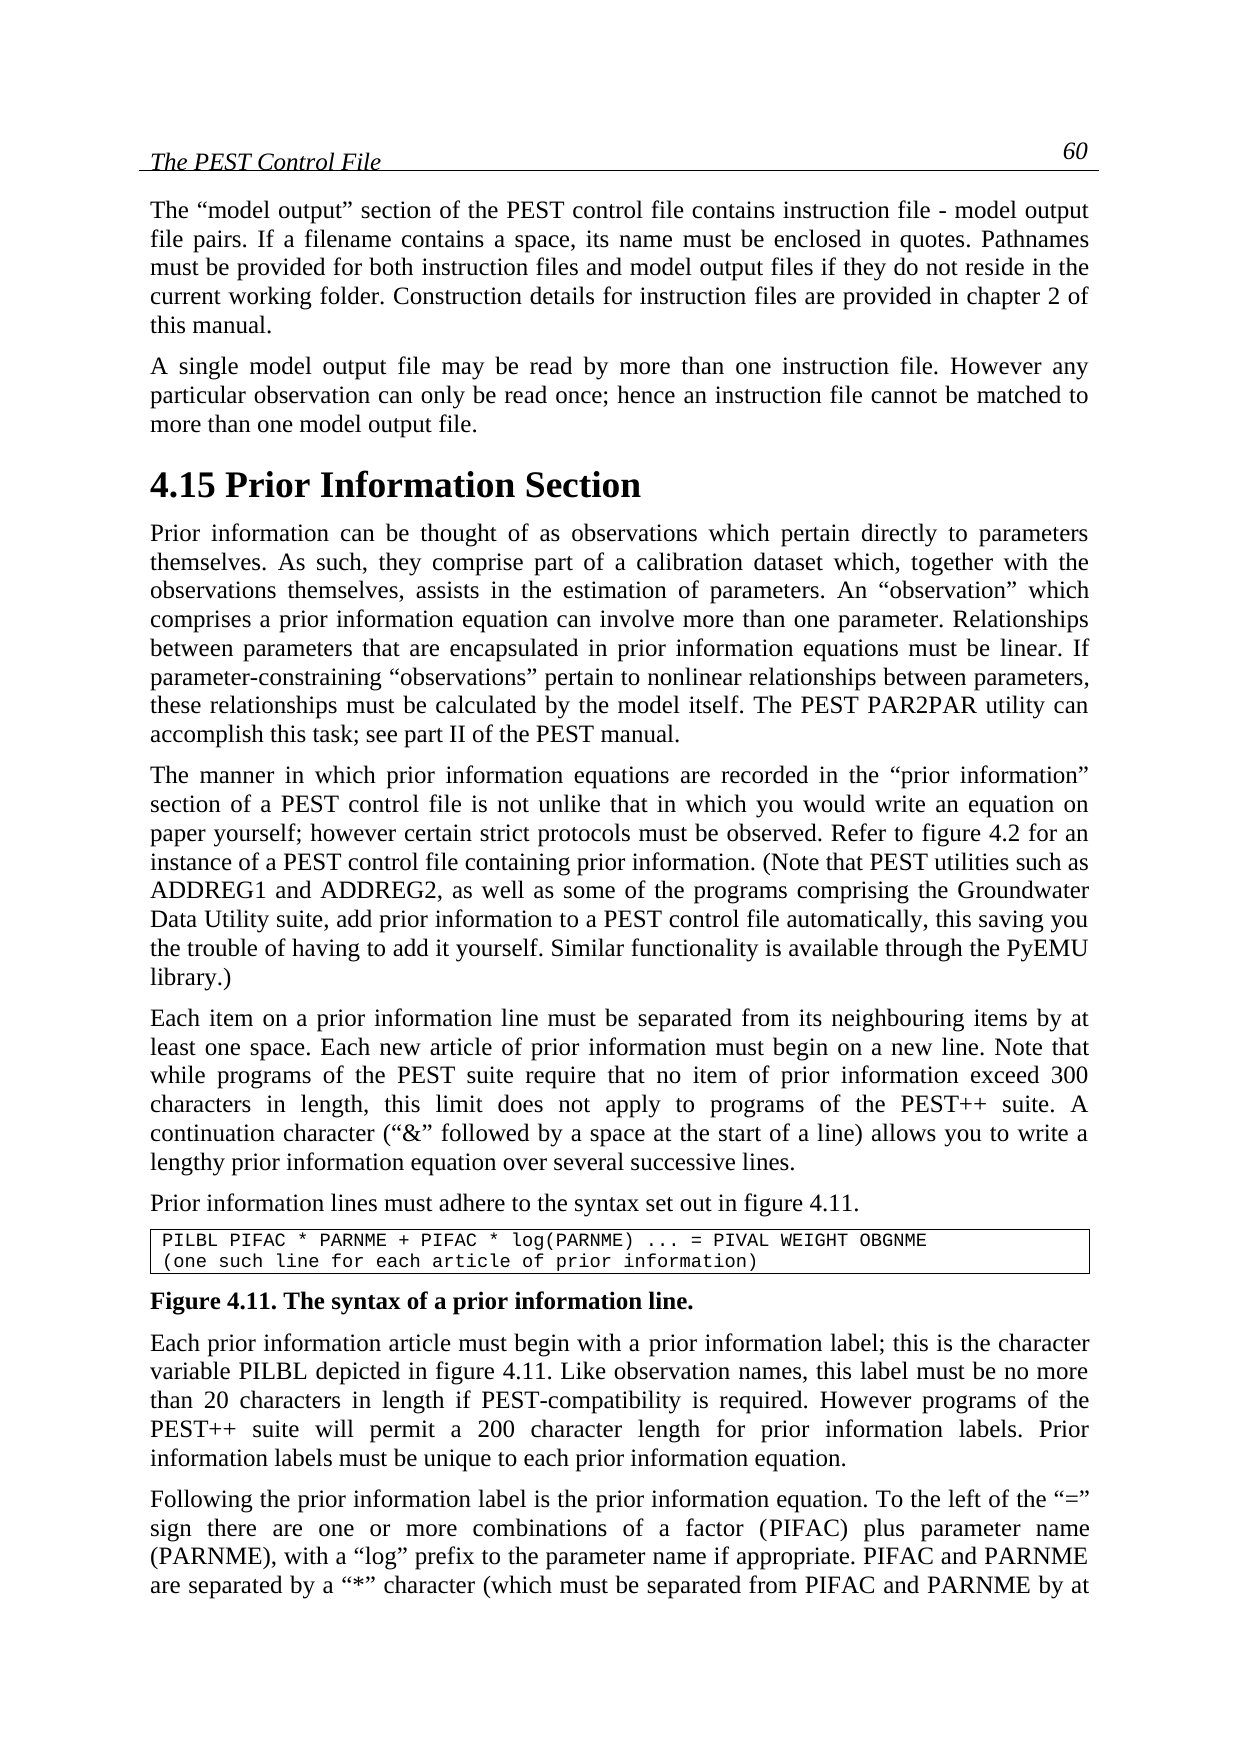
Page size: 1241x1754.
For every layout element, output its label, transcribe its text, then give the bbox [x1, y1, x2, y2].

text Each item on a prior information line must be separated from its neighbouring items by at least one space. Each new article of prior information must begin on a new line. Note that while programs of the PEST suite require that no item of prior information exceed 300 characters in length, this limit does not apply to programs of the PEST++ suite. A continuation character (“&” followed by a space at the start of a line) allows you to write a lengthy prior information equation over several successive lines. [150, 1003, 1090, 1176]
text Prior information lines must adhere to the syntax set out in figure 4.11. [150, 1188, 1090, 1217]
subtitle 4.15 Prior Information Section [150, 462, 1090, 506]
text Prior information can be thought of as observations which pertain directly to parameters themselves. As such, they comprise part of a calibration dataset which, together with the observations themselves, assists in the estimation of parameters. An “observation” which comprises a prior information equation can involve more than one parameter. Relationships between parameters that are encapsulated in prior information equations must be linear. If parameter-constraining “observations” pertain to nonlinear relationships between parameters, these relationships must be calculated by the model itself. The PEST PAR2PAR utility can accomplish this task; see part II of the PEST manual. [150, 518, 1090, 748]
text The “model output” section of the PEST control file contains instruction file - model output file pairs. If a filename contains a space, its name must be enclosed in quotes. Pathnames must be provided for both instruction files and model output files if they do not reside in the current working folder. Construction details for instruction files are provided in chapter 2 of this manual. [150, 195, 1090, 339]
text The manner in which prior information equations are recorded in the “prior information” section of a PEST control file is not unlike that in which you would write an equation on paper yourself; however certain strict protocols must be observed. Refer to figure 4.2 for an instance of a PEST control file containing prior information. (Note that PEST utilities such as ADDREG1 and ADDREG2, as well as some of the programs comprising the Groundwater Data Utility suite, add prior information to a PEST control file automatically, this saving you the trouble of having to add it yourself. Similar functionality is available through the PyEMU library.) [150, 761, 1090, 991]
text A single model output file may be read by more than one instruction file. However any particular observation can only be read once; hence an instruction file cannot be matched to more than one model output file. [150, 351, 1090, 437]
text Each prior information article must begin with a prior information label; this is the character variable PILBL depicted in figure 4.11. Like observation names, this label must be no more than 20 characters in length if PEST-compatibility is required. However programs of the PEST++ suite will permit a 200 character length for prior information labels. Prior information labels must be unique to each prior information equation. [150, 1328, 1090, 1471]
text Figure 4.11. The syntax of a prior information line. [150, 1286, 1090, 1315]
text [150, 1484, 1090, 1599]
table_header PILBL PIFAC * PARNME + PIFAC * log(PARNME) ... = PIVAL WEIGHT OBGNME (one such line for each article of prior information) [151, 1230, 1089, 1273]
